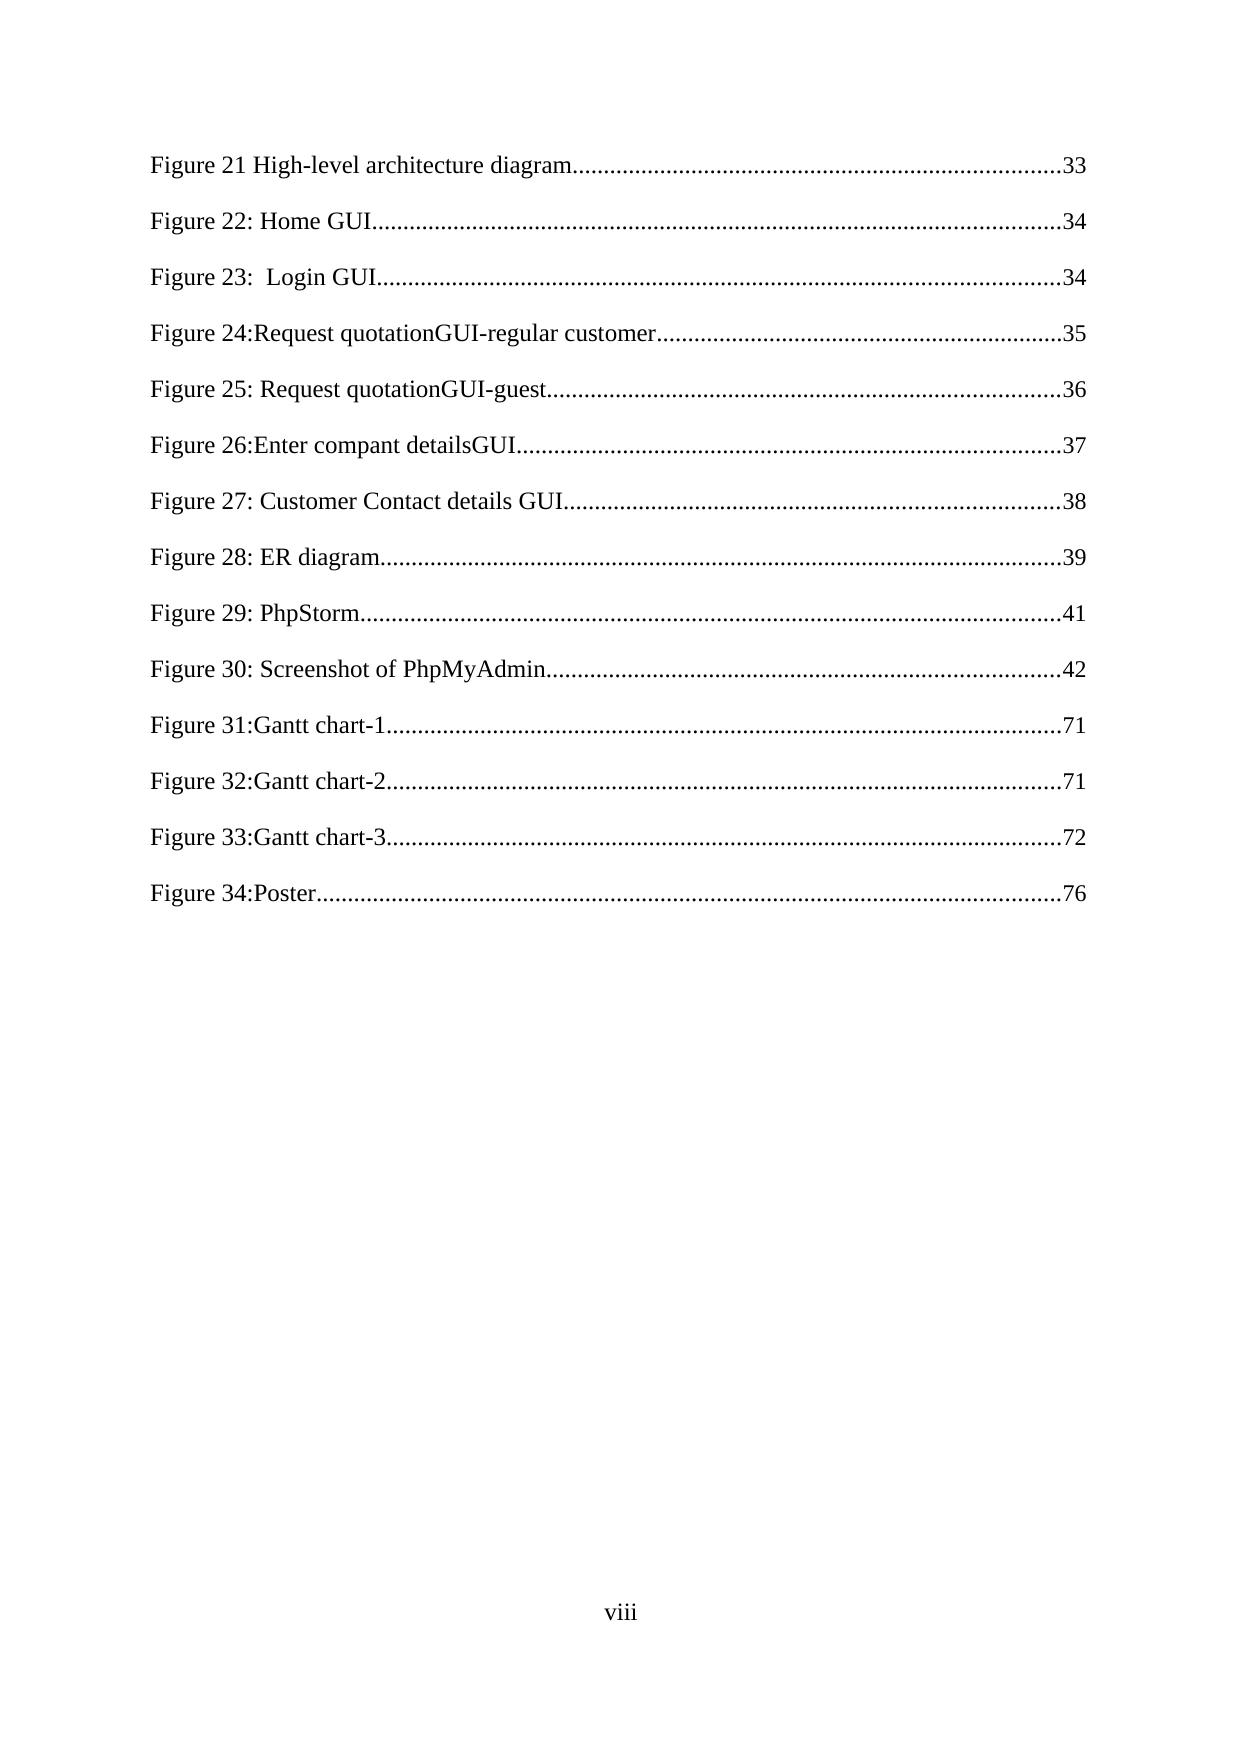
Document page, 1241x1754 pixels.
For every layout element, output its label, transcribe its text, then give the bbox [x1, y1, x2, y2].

text Figure 22: Home GUI 34 [150, 206, 1090, 234]
text Figure 31:Gantt chart-1 71 [150, 710, 1090, 739]
text Figure 23: Login GUI 34 [150, 262, 1090, 291]
text Figure 24:Request quotationGUI-regular customer 35 [150, 318, 1090, 347]
text Figure 26:Enter compant detailsGUI 37 [150, 430, 1090, 459]
text Figure 28: ER diagram 39 [150, 542, 1090, 571]
text Figure 30: Screenshot of PhpMyAdmin 42 [150, 654, 1090, 683]
text Figure 21 High-level architecture diagram 33 [150, 150, 1090, 178]
text Figure 29: PhpStorm 41 [150, 598, 1090, 627]
text Figure 34:Poster 76 [150, 878, 1090, 907]
text viii [150, 1597, 1092, 1626]
text Figure 32:Gantt chart-2 71 [150, 766, 1090, 795]
text Figure 33:Gantt chart-3 72 [150, 822, 1090, 851]
text Figure 25: Request quotationGUI-guest 36 [150, 374, 1090, 403]
text Figure 27: Customer Contact details GUI 38 [150, 486, 1090, 515]
